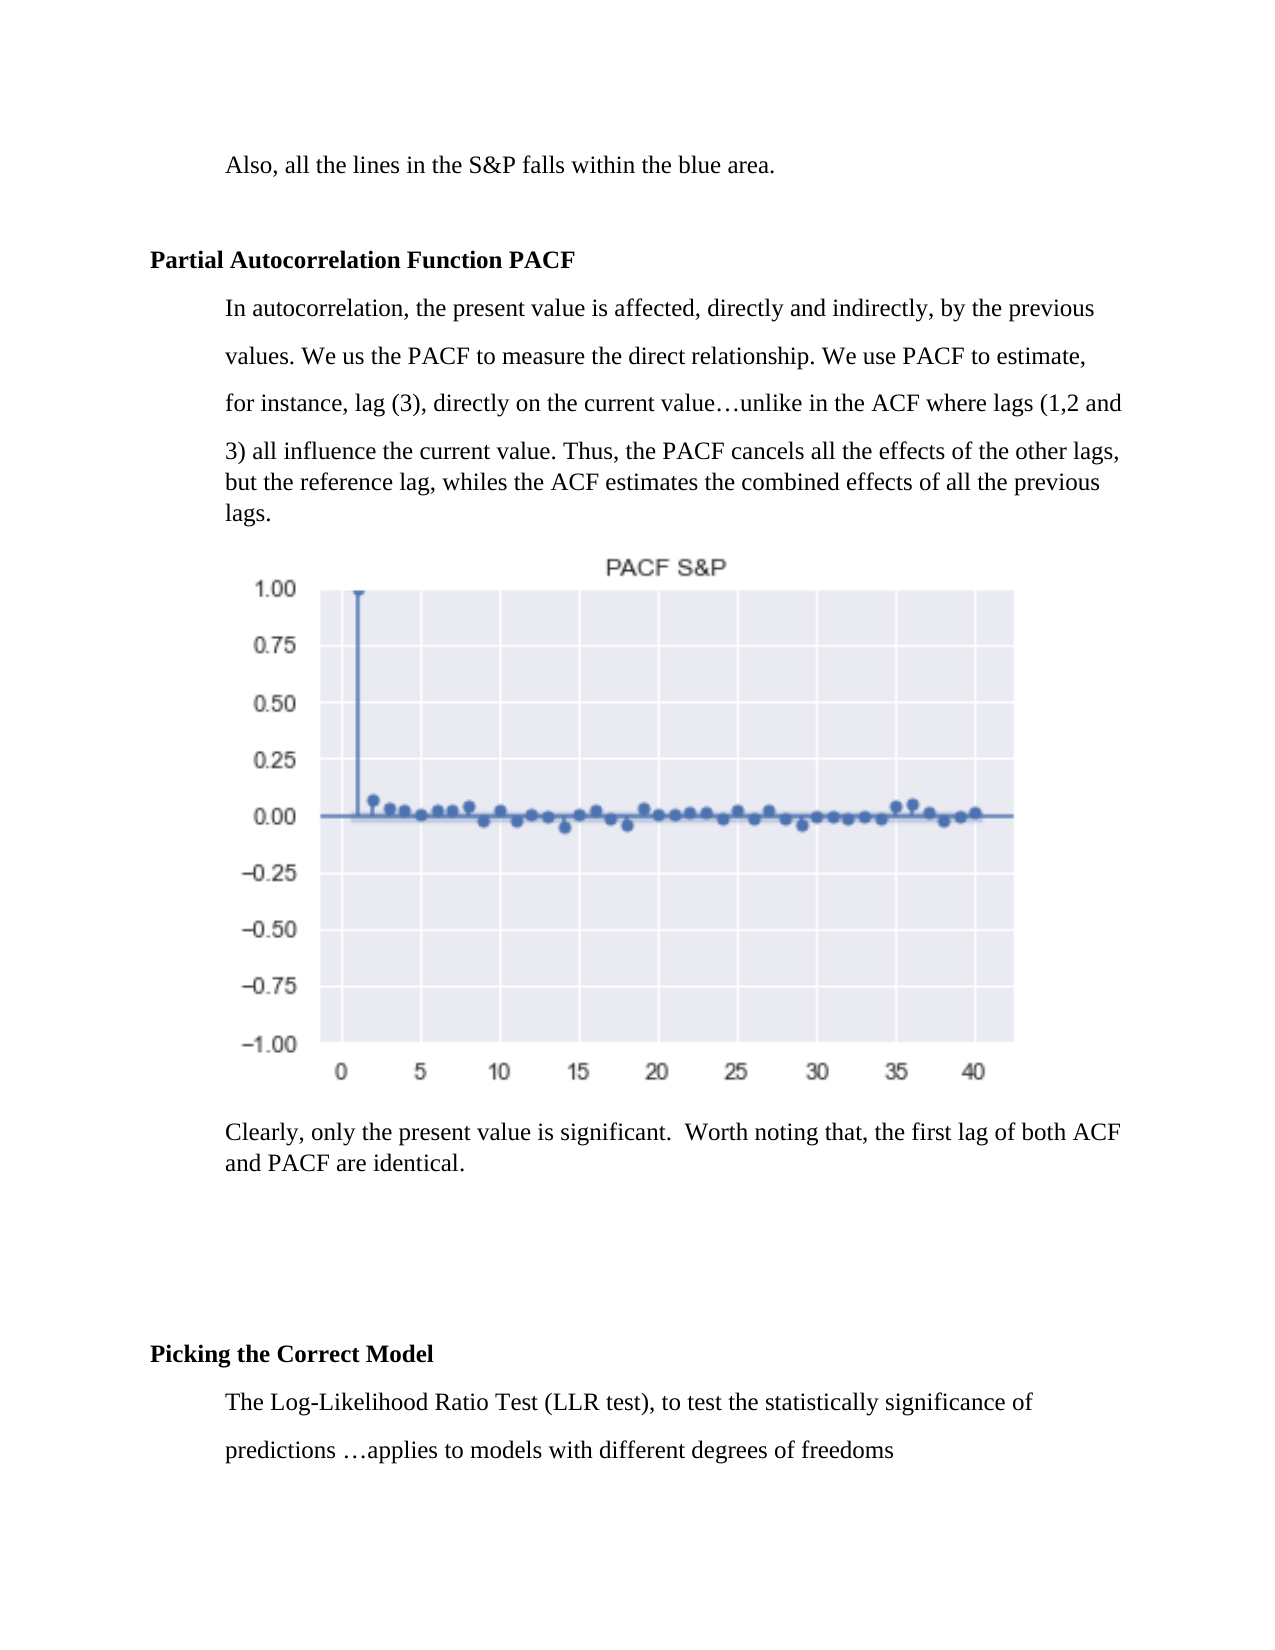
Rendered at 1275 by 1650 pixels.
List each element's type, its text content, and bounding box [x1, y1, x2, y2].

text Picking the Correct Model [150, 1339, 1125, 1368]
text Partial Autocorrelation Function PACF [150, 245, 1125, 274]
text The Log-Likelihood Ratio Test (LLR test), to test the statistically significance of [150, 1387, 1125, 1416]
picture [225, 546, 1029, 1099]
text for instance, lag (3), directly on the current value…unlike in the ACF where lags (1,2 and [150, 388, 1125, 417]
text Clearly, only the present value is significant. Worth noting that, the first lag of both ACF and PACF are identical. [225, 1117, 1125, 1177]
text values. We us the PACF to measure the direct relationship. We use PACF to estimate, [150, 341, 1125, 369]
text predictions …applies to models with different degrees of freedoms [150, 1435, 1125, 1463]
text In autocorrelation, the present value is affected, directly and indirectly, by the previous [150, 293, 1125, 322]
text 3) all influence the current value. Thus, the PACF cancels all the effects of the other lags, but the reference lag, whiles the ACF estimates the combined effects of all the previous lags. [225, 436, 1125, 527]
text Also, all the lines in the S&P falls within the blue area. [225, 150, 1125, 179]
